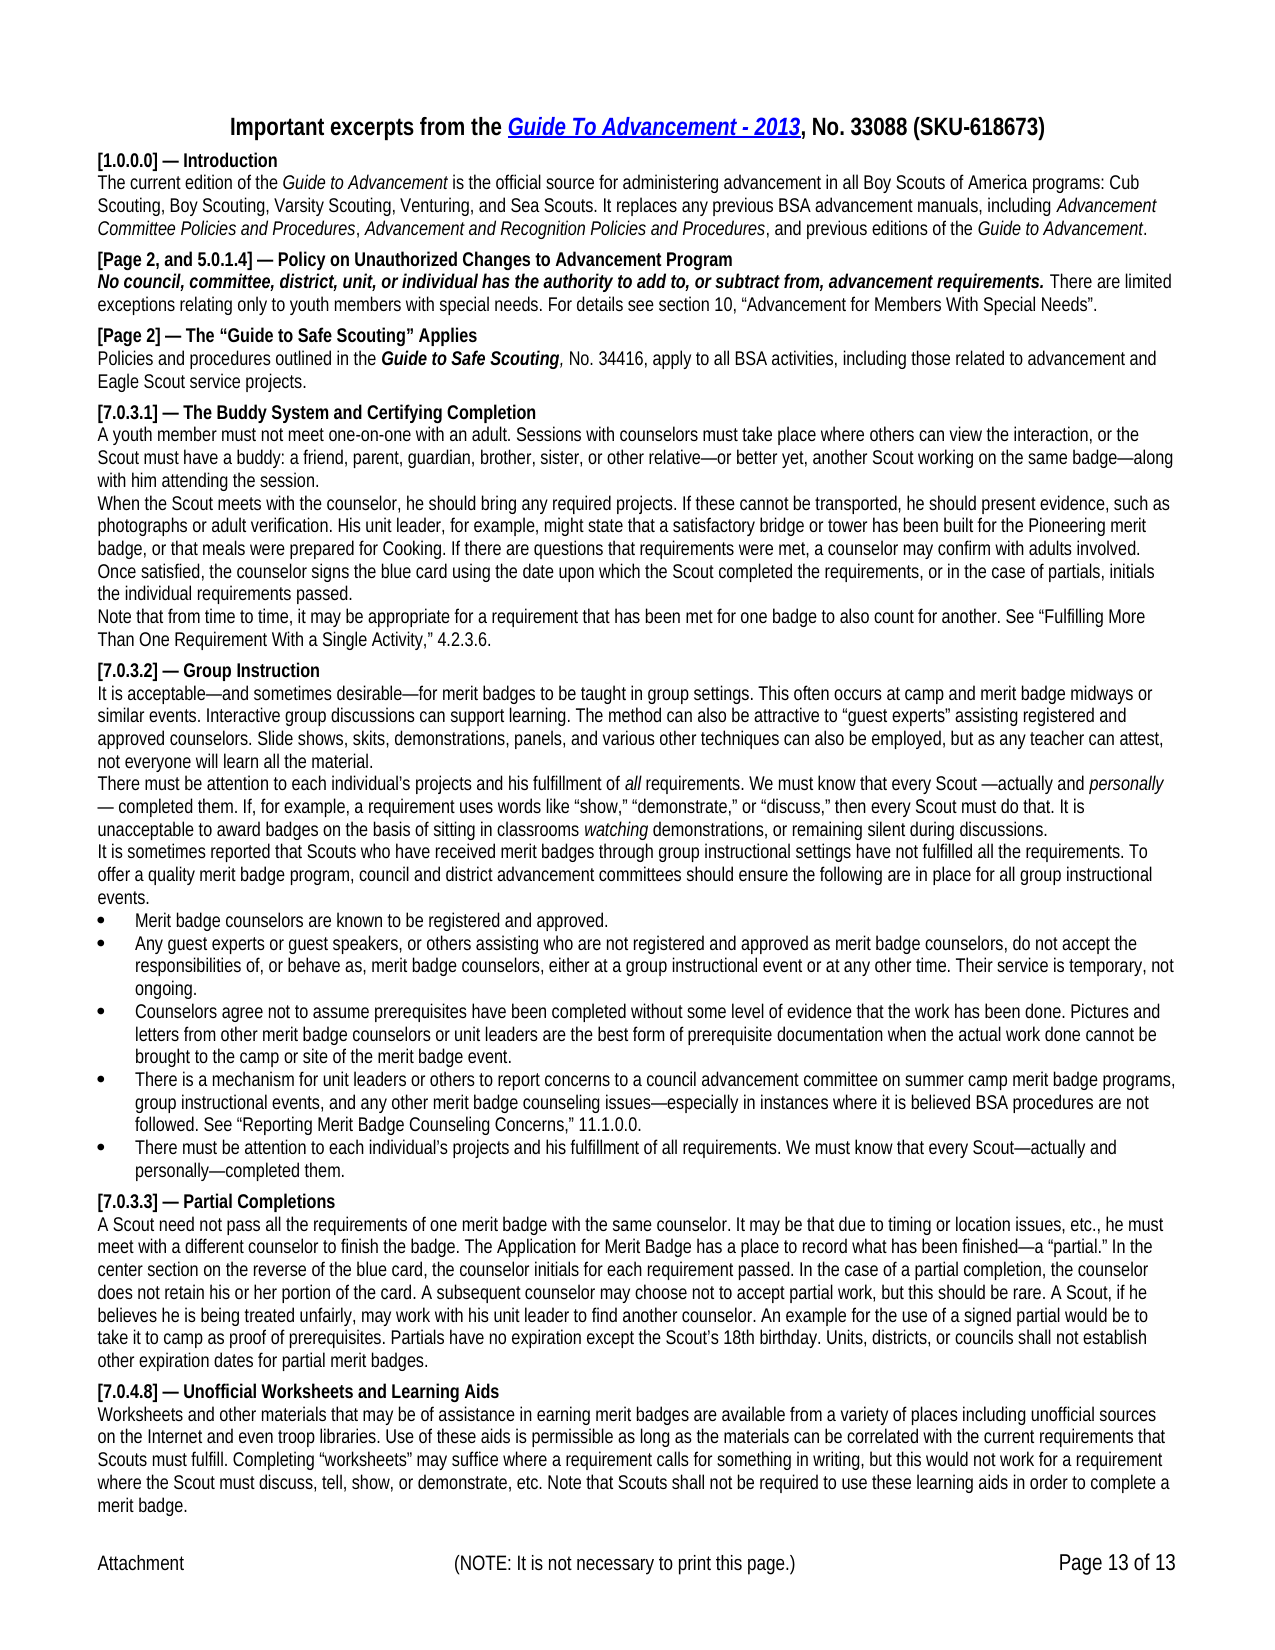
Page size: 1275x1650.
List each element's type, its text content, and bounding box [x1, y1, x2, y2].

list There is a mechanism for unit leaders or others to report concerns to a council advancement committee on summer camp merit badge programs, group instructional events, and any other merit badge counseling issues—especially in instances where it is believed BSA procedures are not followed. See “Reporting Merit Badge Counseling Concerns,” 11.1.0.0. [97, 1068, 1177, 1136]
text [Page 2] — The “Guide to Safe Scouting” Applies [97, 324, 1177, 347]
list There must be attention to each individual’s projects and his fulfillment of all requirements. We must know that every Scout—actually and personally—completed them. [97, 1136, 1177, 1182]
text [7.0.3.1] — The Buddy System and Certifying Completion [97, 401, 1177, 423]
text [7.0.3.2] — Group Instruction [97, 659, 1177, 681]
text [7.0.4.8] — Unofficial Worksheets and Learning Aids [97, 1380, 1177, 1403]
text When the Scout meets with the counselor, he should bring any required projects. If these cannot be transported, he should present evidence, such as photographs or adult verification. His unit leader, for example, might state that a satisfactory bridge or tower has been built for the Pioneering merit badge, or that meals were prepared for Cooking. If there are questions that requirements were met, a counselor may confirm with adults involved. Once satisfied, the counselor signs the blue card using the date upon which the Scout completed the requirements, or in the case of partials, initials the individual requirements passed. [97, 491, 1177, 605]
list Any guest experts or guest speakers, or others assisting who are not registered and approved as merit badge counselors, do not accept the responsibilities of, or behave as, merit badge counselors, either at a group instructional event or at any other time. Their service is temporary, not ongoing. [97, 931, 1177, 999]
text Policies and procedures outlined in the Guide to Safe Scouting, No. 34416, apply to all BSA activities, including those related to advancement and Eagle Scout service projects. [97, 347, 1177, 392]
text The current edition of the Guide to Advancement is the official source for administering advancement in all Boy Scouts of America programs: Cub Scouting, Boy Scouting, Varsity Scouting, Venturing, and Sea Scouts. It replaces any previous BSA advancement manuals, including Advancement Committee Policies and Procedures, Advancement and Recognition Policies and Procedures, and previous editions of the Guide to Advancement. [97, 171, 1177, 239]
text [Page 2, and 5.0.1.4] — Policy on Unauthorized Changes to Advancement Program [97, 248, 1177, 270]
text No council, committee, district, unit, or individual has the authority to add to, or subtract from, advancement requirements. There are limited exceptions relating only to youth members with special needs. For details see section 10, “Advancement for Members With Special Needs”. [97, 270, 1177, 316]
text A youth member must not meet one-on-one with an adult. Sessions with counselors must take place where others can view the interaction, or the Scout must have a buddy: a friend, parent, guardian, brother, sister, or other relative—or better yet, another Scout working on the same badge—along with him attending the session. [97, 423, 1177, 491]
list Merit badge counselors are known to be registered and approved. [97, 908, 1177, 931]
list Counselors agree not to assume prerequisites have been completed without some level of evidence that the work has been done. Pictures and letters from other merit badge counselors or unit leaders are the best form of prerequisite documentation when the actual work done cannot be brought to the camp or site of the merit badge event. [97, 999, 1177, 1068]
text [7.0.3.3] — Partial Completions [97, 1190, 1177, 1213]
text [1.0.0.0] — Introduction [97, 148, 1177, 171]
text It is acceptable—and sometimes desirable—for merit badges to be taught in group settings. This often occurs at camp and merit badge midways or similar events. Interactive group discussions can support learning. The method can also be attractive to “guest experts” assisting registered and approved counselors. Slide shows, skits, demonstrations, panels, and various other techniques can also be employed, but as any teacher can attest, not everyone will learn all the material. [97, 681, 1177, 772]
text Important excerpts from the Guide To Advancement - 2013, No. 33088 (SKU-618673) [97, 112, 1177, 140]
text Worksheets and other materials that may be of assistance in earning merit badges are available from a variety of places including unofficial sources on the Internet and even troop libraries. Use of these aids is permissible as long as the materials can be correlated with the current requirements that Scouts must fulfill. Completing “worksheets” may suffice where a requirement calls for something in writing, but this would not work for a requirement where the Scout must discuss, tell, show, or demonstrate, etc. Note that Scouts shall not be required to use these learning aids in order to complete a merit badge. [97, 1403, 1177, 1516]
text A Scout need not pass all the requirements of one merit badge with the same counselor. It may be that due to timing or location issues, etc., he must meet with a different counselor to finish the badge. The Application for Merit Badge has a place to record what has been finished—a “partial.” In the center section on the reverse of the blue card, the counselor initials for each requirement passed. In the case of a partial completion, the counselor does not retain his or her portion of the card. A subsequent counselor may choose not to accept partial work, but this should be rare. A Scout, if he believes he is being treated unfairly, may work with his unit leader to find another counselor. An example for the use of a signed partial would be to take it to camp as proof of prerequisites. Partials have no expiration except the Scout’s 18th birthday. Units, districts, or councils shall not establish other expiration dates for partial merit badges. [97, 1213, 1177, 1372]
text There must be attention to each individual’s projects and his fulfillment of all requirements. We must know that every Scout —actually and personally— completed them. If, for example, a requirement uses words like “show,” “demonstrate,” or “discuss,” then every Scout must do that. It is unacceptable to award badges on the basis of sitting in classrooms watching demonstrations, or remaining silent during discussions. [97, 772, 1177, 840]
text It is sometimes reported that Scouts who have received merit badges through group instructional settings have not fulfilled all the requirements. To offer a quality merit badge program, council and district advancement committees should ensure the following are in place for all group instructional events. [97, 840, 1177, 908]
text Note that from time to time, it may be appropriate for a requirement that has been met for one badge to also count for another. See “Fulfilling More Than One Requirement With a Single Activity,” 4.2.3.6. [97, 605, 1177, 650]
